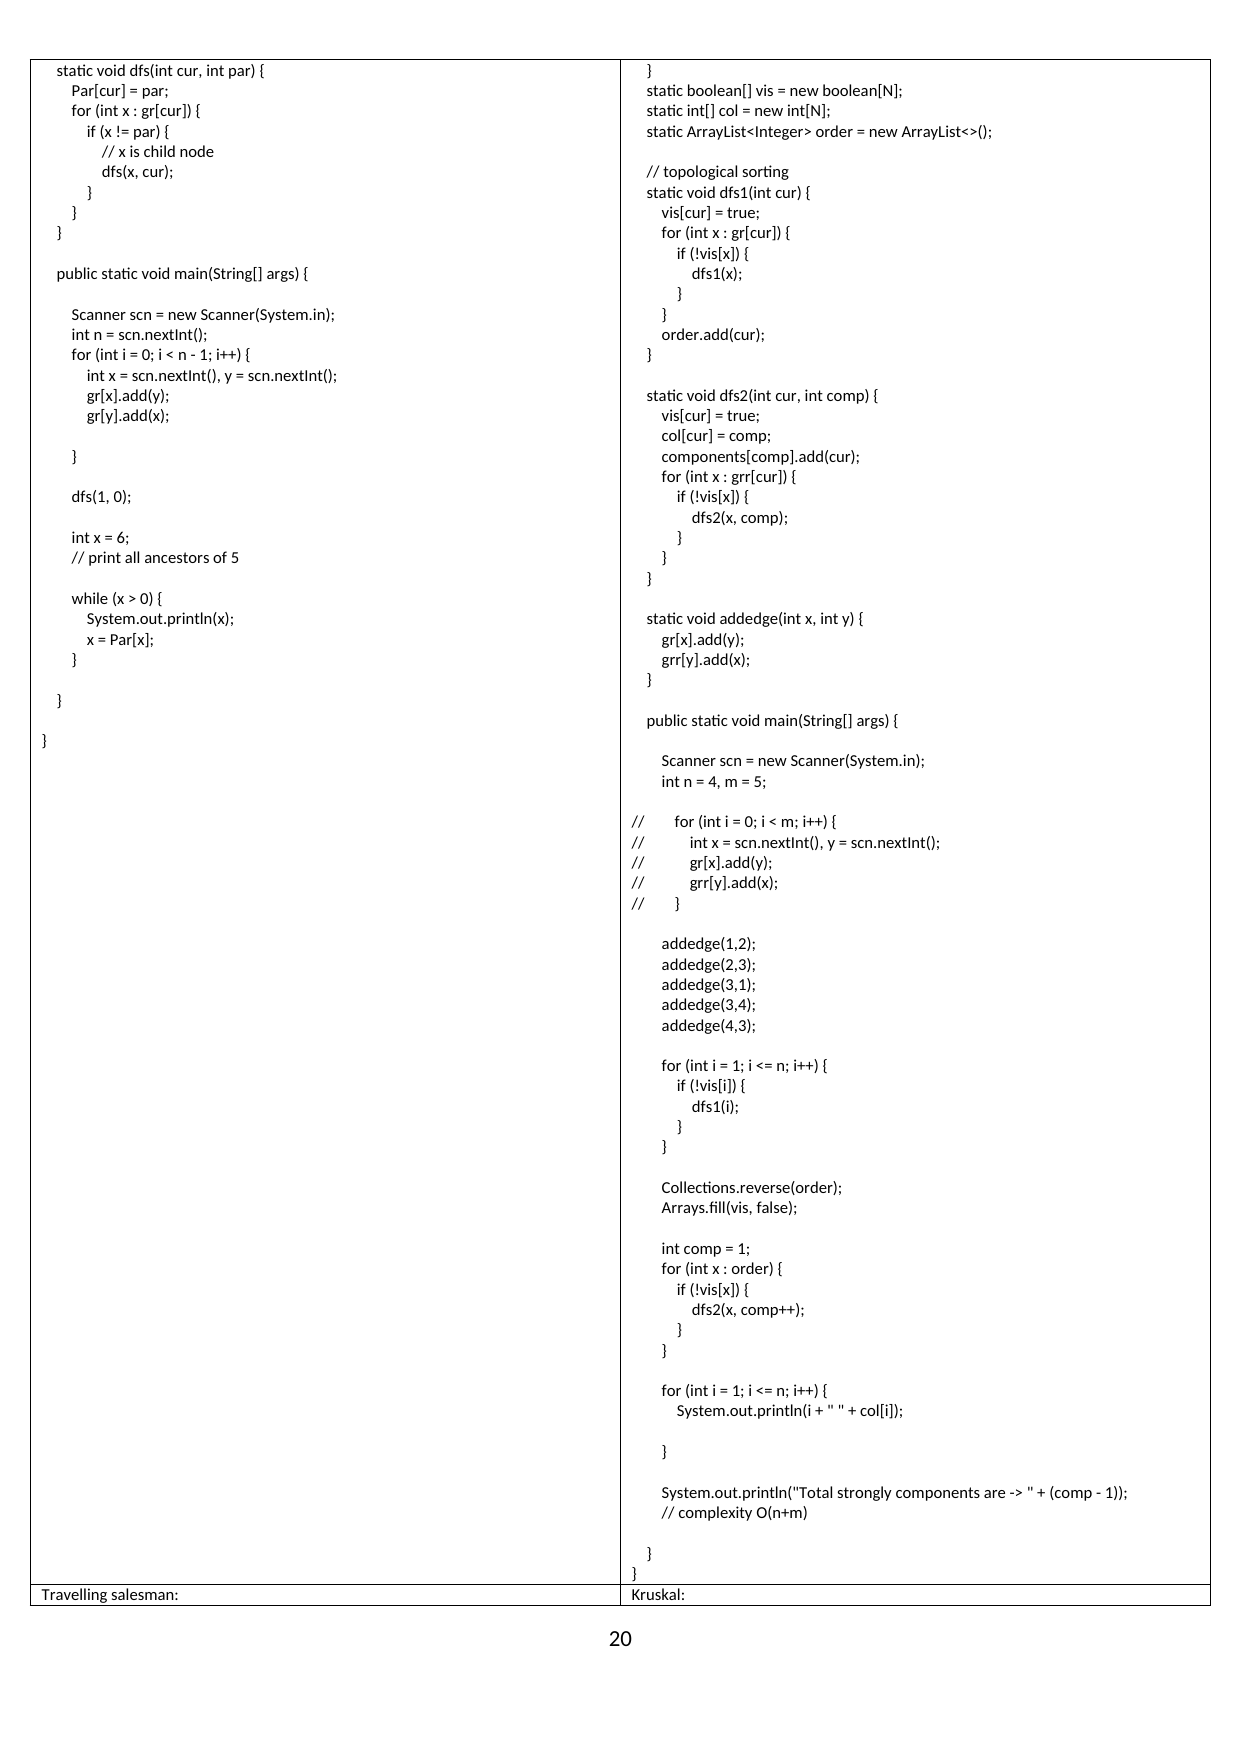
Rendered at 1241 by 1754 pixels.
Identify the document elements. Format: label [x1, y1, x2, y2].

table_cell [621, 60, 1210, 1583]
table_cell [31, 60, 620, 1583]
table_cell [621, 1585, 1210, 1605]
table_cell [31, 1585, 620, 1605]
